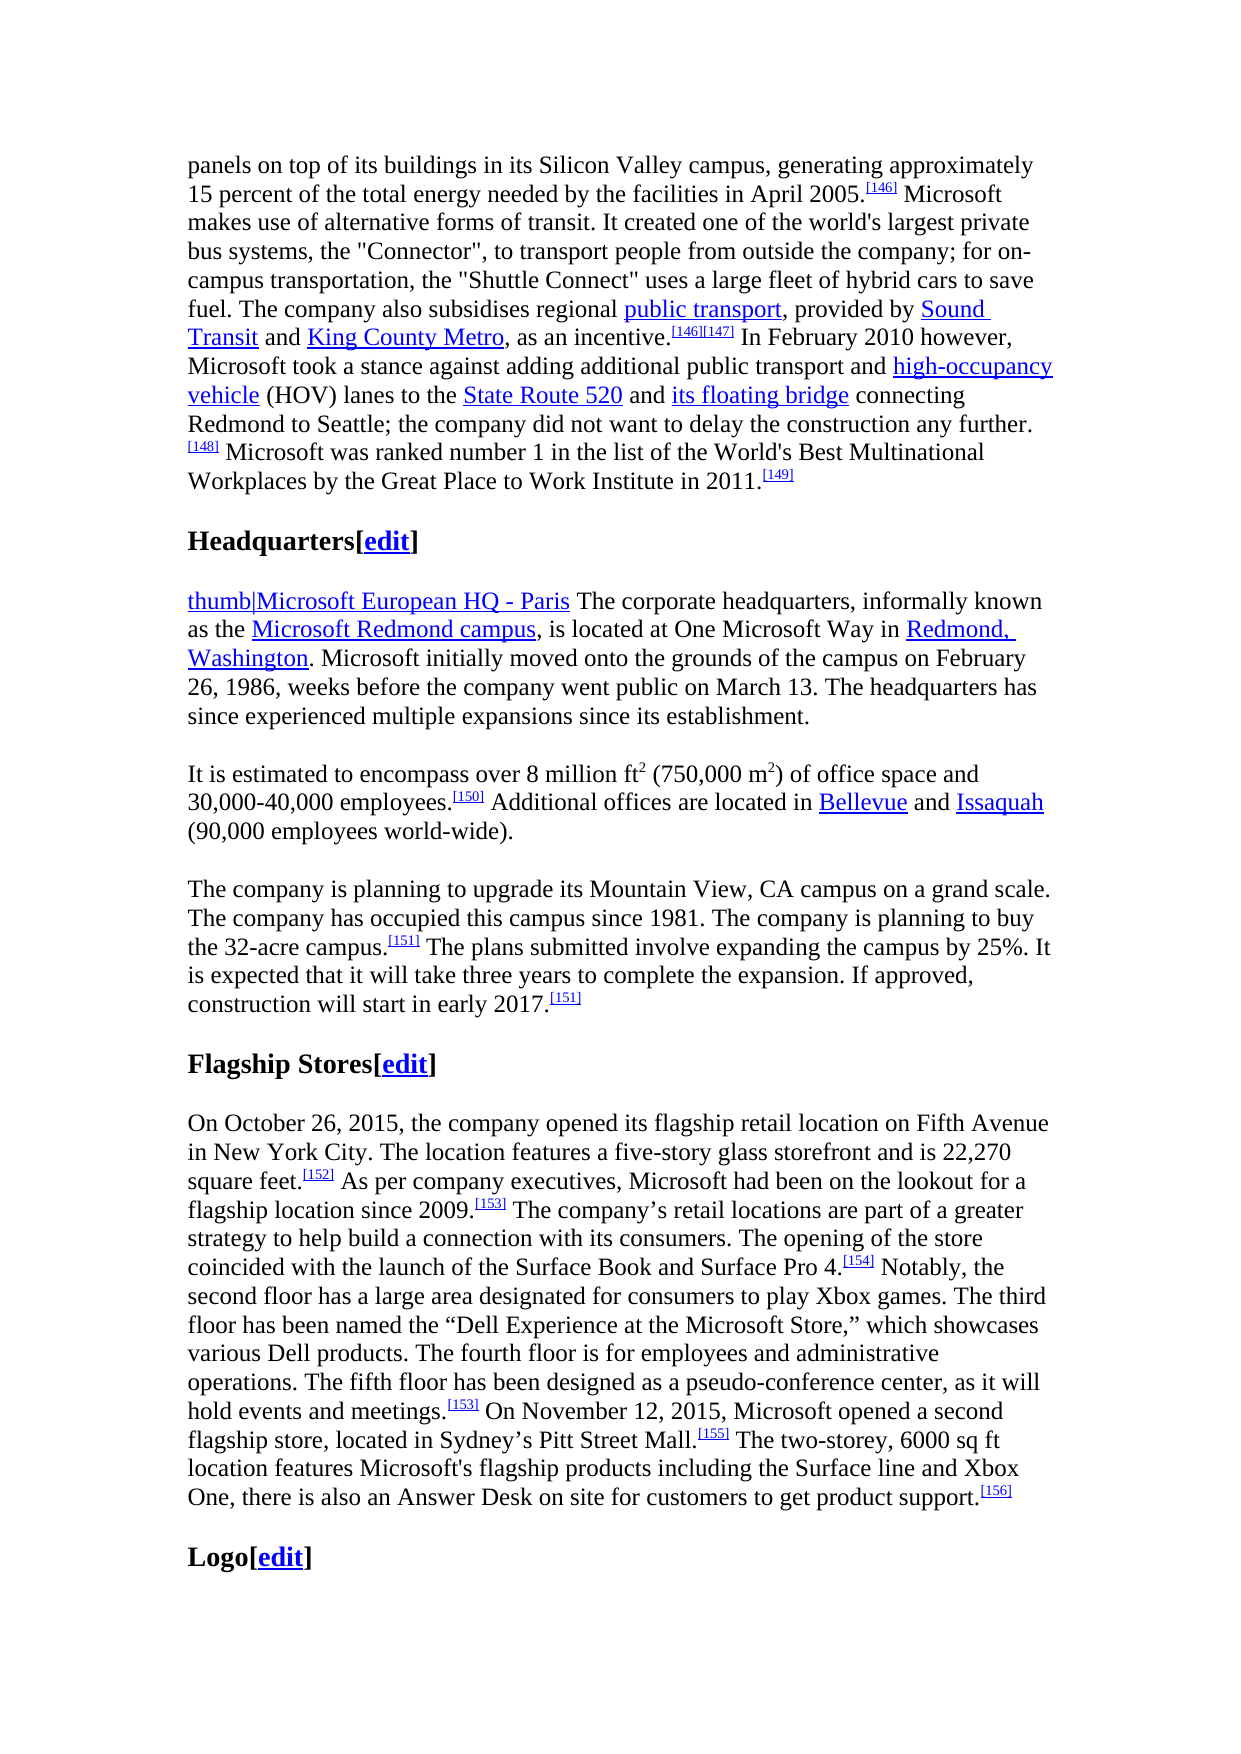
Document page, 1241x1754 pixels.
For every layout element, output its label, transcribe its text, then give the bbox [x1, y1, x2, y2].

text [187, 150, 1053, 495]
text It is estimated to encompass over 8 million ft2 (750,000 m2) of office space and 30,000-40,000 employees.[150] Additional offices are located in Bellevue and Issaquah (90,000 employees world-wide). [187, 759, 1053, 845]
text On October 26, 2015, the company opened its flagship retail location on Fifth Avenue in New York City. The location features a five-story glass storefront and is 22,270 square feet.[152] As per company executives, Microsoft had been on the lookout for a flagship location since 2009.[153] The company’s retail locations are part of a greater strategy to help build a connection with its consumers. The opening of the store coincided with the launch of the Surface Book and Surface Pro 4.[154] Notably, the second floor has a large area designated for consumers to play Xbox games. The third floor has been named the “Dell Experience at the Microsoft Store,” which showcases various Dell products. The fourth floor is for employees and administrative operations. The fifth floor has been designed as a pseudo-conference center, as it will hold events and meetings.[153] On November 12, 2015, Microsoft opened a second flagship store, located in Sydney’s Pitt Street Mall.[155] The two-storey, 6000 sq ft location features Microsoft's flagship products including the Surface line and Xbox One, there is also an Answer Desk on site for customers to get product support.[156] [187, 1108, 1053, 1511]
text The company is planning to upgrade its Mountain View, CA campus on a grand scale. The company has occupied this campus since 1981. The company is planning to buy the 32-acre campus.[151] The plans submitted involve expanding the campus by 25%. It is expected that it will take three years to complete the expansion. If approved, construction will start in early 2017.[151] [187, 874, 1053, 1018]
subtitle Logo[edit] [187, 1540, 1053, 1573]
subtitle Flagship Stores[edit] [187, 1047, 1053, 1079]
text thumb|Microsoft European HQ - Paris The corporate headquarters, informally known as the Microsoft Redmond campus, is located at One Microsoft Way in Redmond, Washington. Microsoft initially moved onto the grounds of the campus on February 26, 1986, weeks before the company went public on March 13. The headquarters has since experienced multiple expansions since its establishment. [187, 586, 1053, 729]
subtitle Headquarters[edit] [187, 524, 1053, 557]
